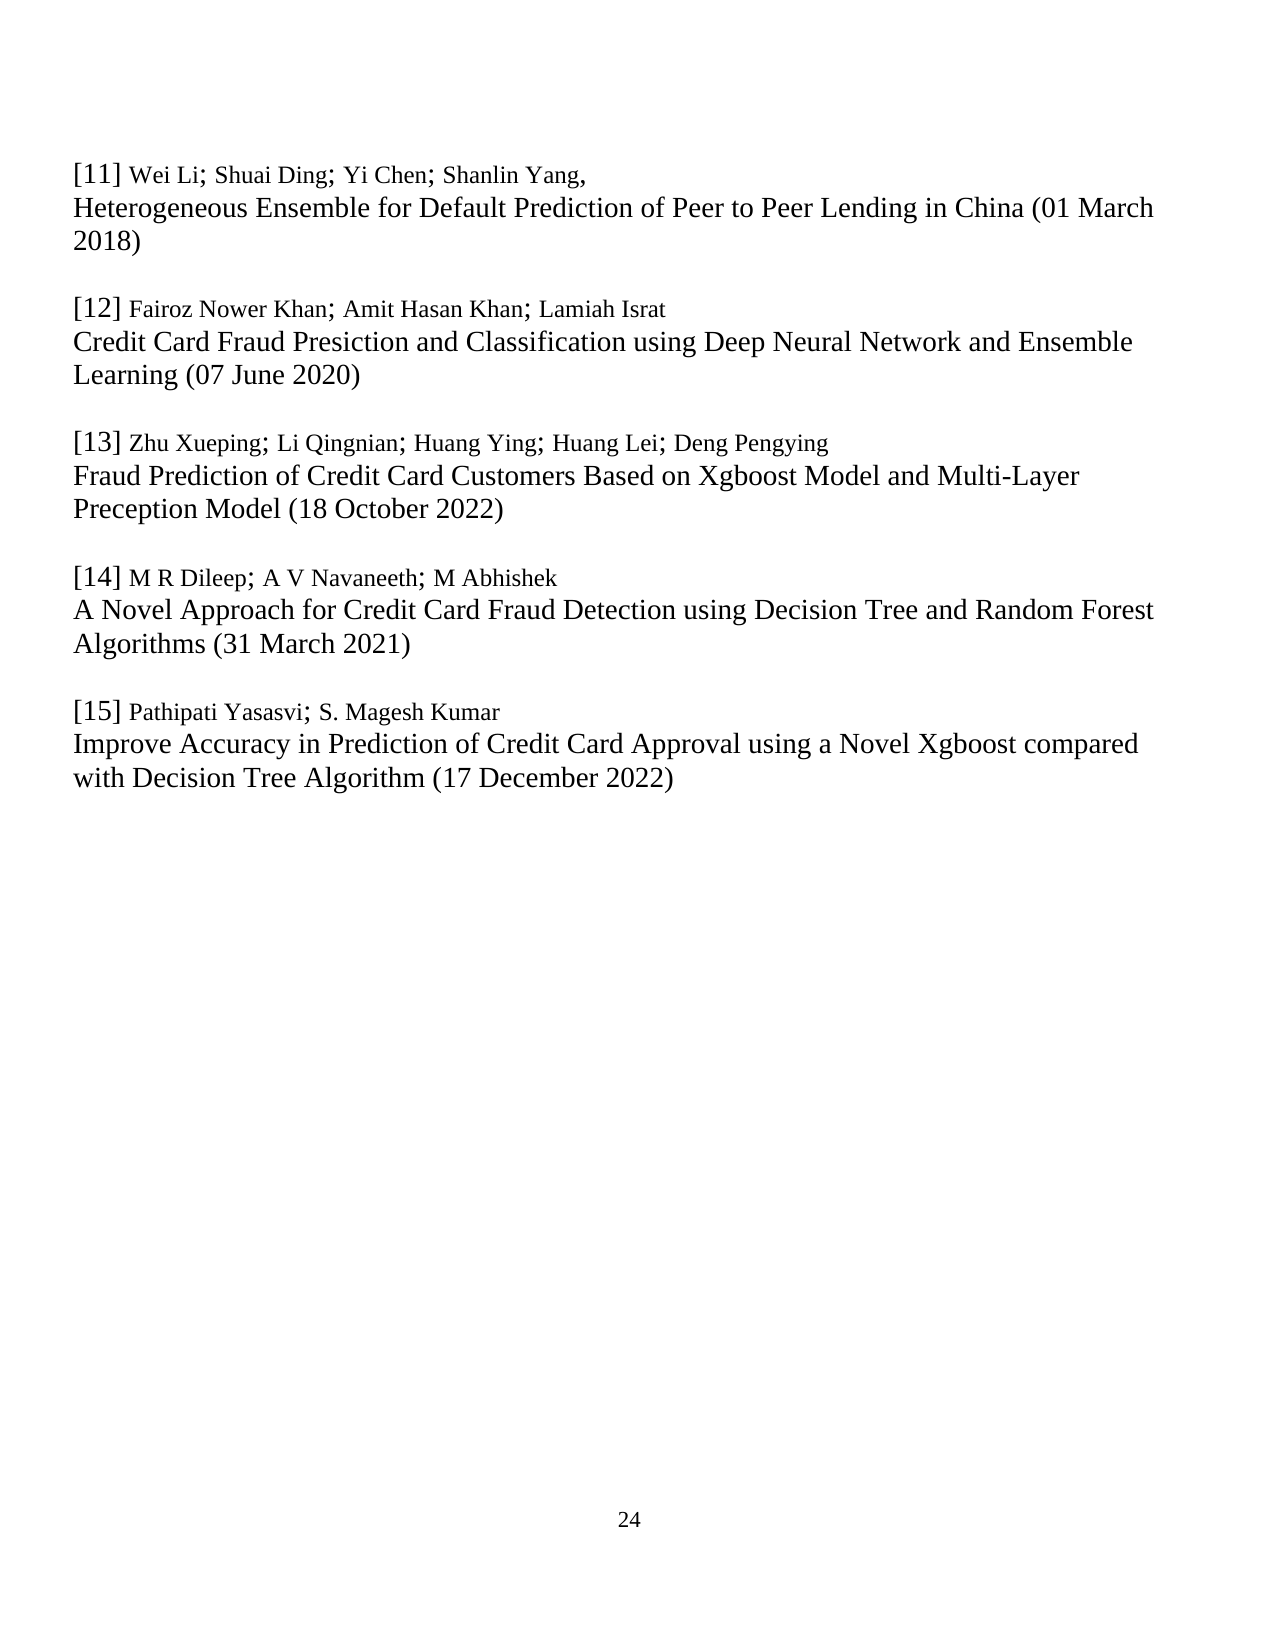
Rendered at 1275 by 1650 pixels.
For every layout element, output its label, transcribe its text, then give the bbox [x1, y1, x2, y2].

text [13] Zhu Xueping; Li Qingnian; Huang Ying; Huang Lei; Deng Pengying [73, 424, 1185, 458]
text Fraud Prediction of Credit Card Customers Based on Xgboost Model and Multi-Layer Preception Model (18 October 2022) [73, 458, 1185, 525]
text Credit Card Fraud Presiction and Classification using Deep Neural Network and Ensemble Learning (07 June 2020) [73, 324, 1185, 391]
text Heterogeneous Ensemble for Default Prediction of Peer to Peer Lending in China (01 March 2018) [73, 190, 1185, 257]
text [11] Wei Li; Shuai Ding; Yi Chen; Shanlin Yang, [73, 156, 1185, 190]
text [15] Pathipati Yasasvi; S. Magesh Kumar [73, 693, 1185, 726]
text [14] M R Dileep; A V Navaneeth; M Abhishek [73, 559, 1185, 592]
text A Novel Approach for Credit Card Fraud Detection using Decision Tree and Random Forest Algorithms (31 March 2021) [73, 592, 1185, 659]
text [12] Fairoz Nower Khan; Amit Hasan Khan; Lamiah Israt [73, 290, 1185, 324]
text Improve Accuracy in Prediction of Credit Card Approval using a Novel Xgboost compared with Decision Tree Algorithm (17 December 2022) [73, 726, 1185, 793]
